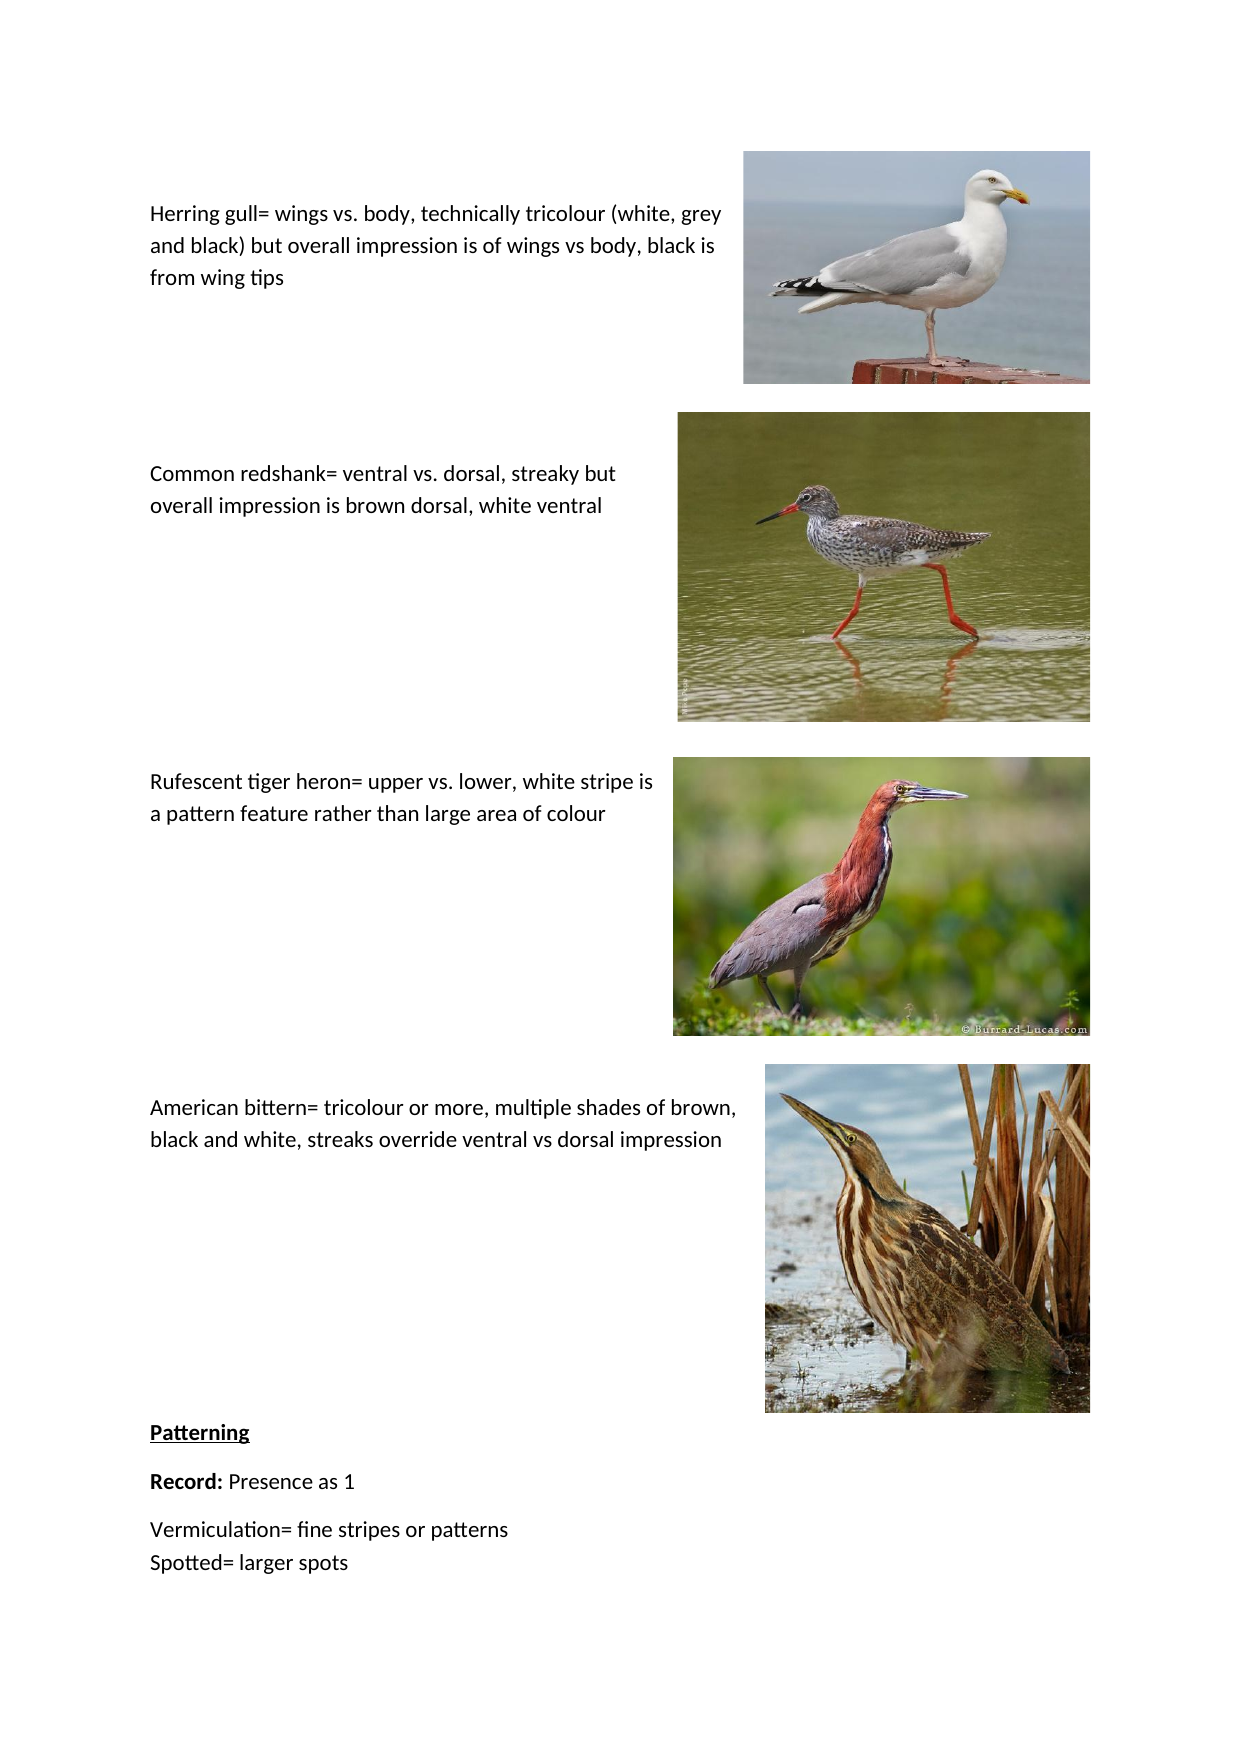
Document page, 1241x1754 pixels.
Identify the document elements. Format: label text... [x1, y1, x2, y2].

text Patterning [150, 1418, 1090, 1446]
picture [677, 412, 1091, 722]
picture [673, 757, 1091, 1036]
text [150, 1516, 1090, 1576]
text American bittern= tricolour or more, multiple shades of brown, black and white, streaks override ventral vs dorsal impression [150, 1093, 765, 1153]
picture [743, 151, 1091, 384]
text Herring gull= wings vs. body, technically tricolour (white, grey and black) but overall impression is of wings vs body, black is from wing tips [150, 199, 743, 291]
text Common redshank= ventral vs. dorsal, streaky but overall impression is brown dorsal, white ventral [150, 459, 677, 551]
picture [765, 1064, 1091, 1413]
text Record: Presence as 1 [150, 1467, 1090, 1495]
text Rufescent tiger heron= upper vs. lower, white stripe is a pattern feature rather than large area of colour [150, 767, 673, 827]
